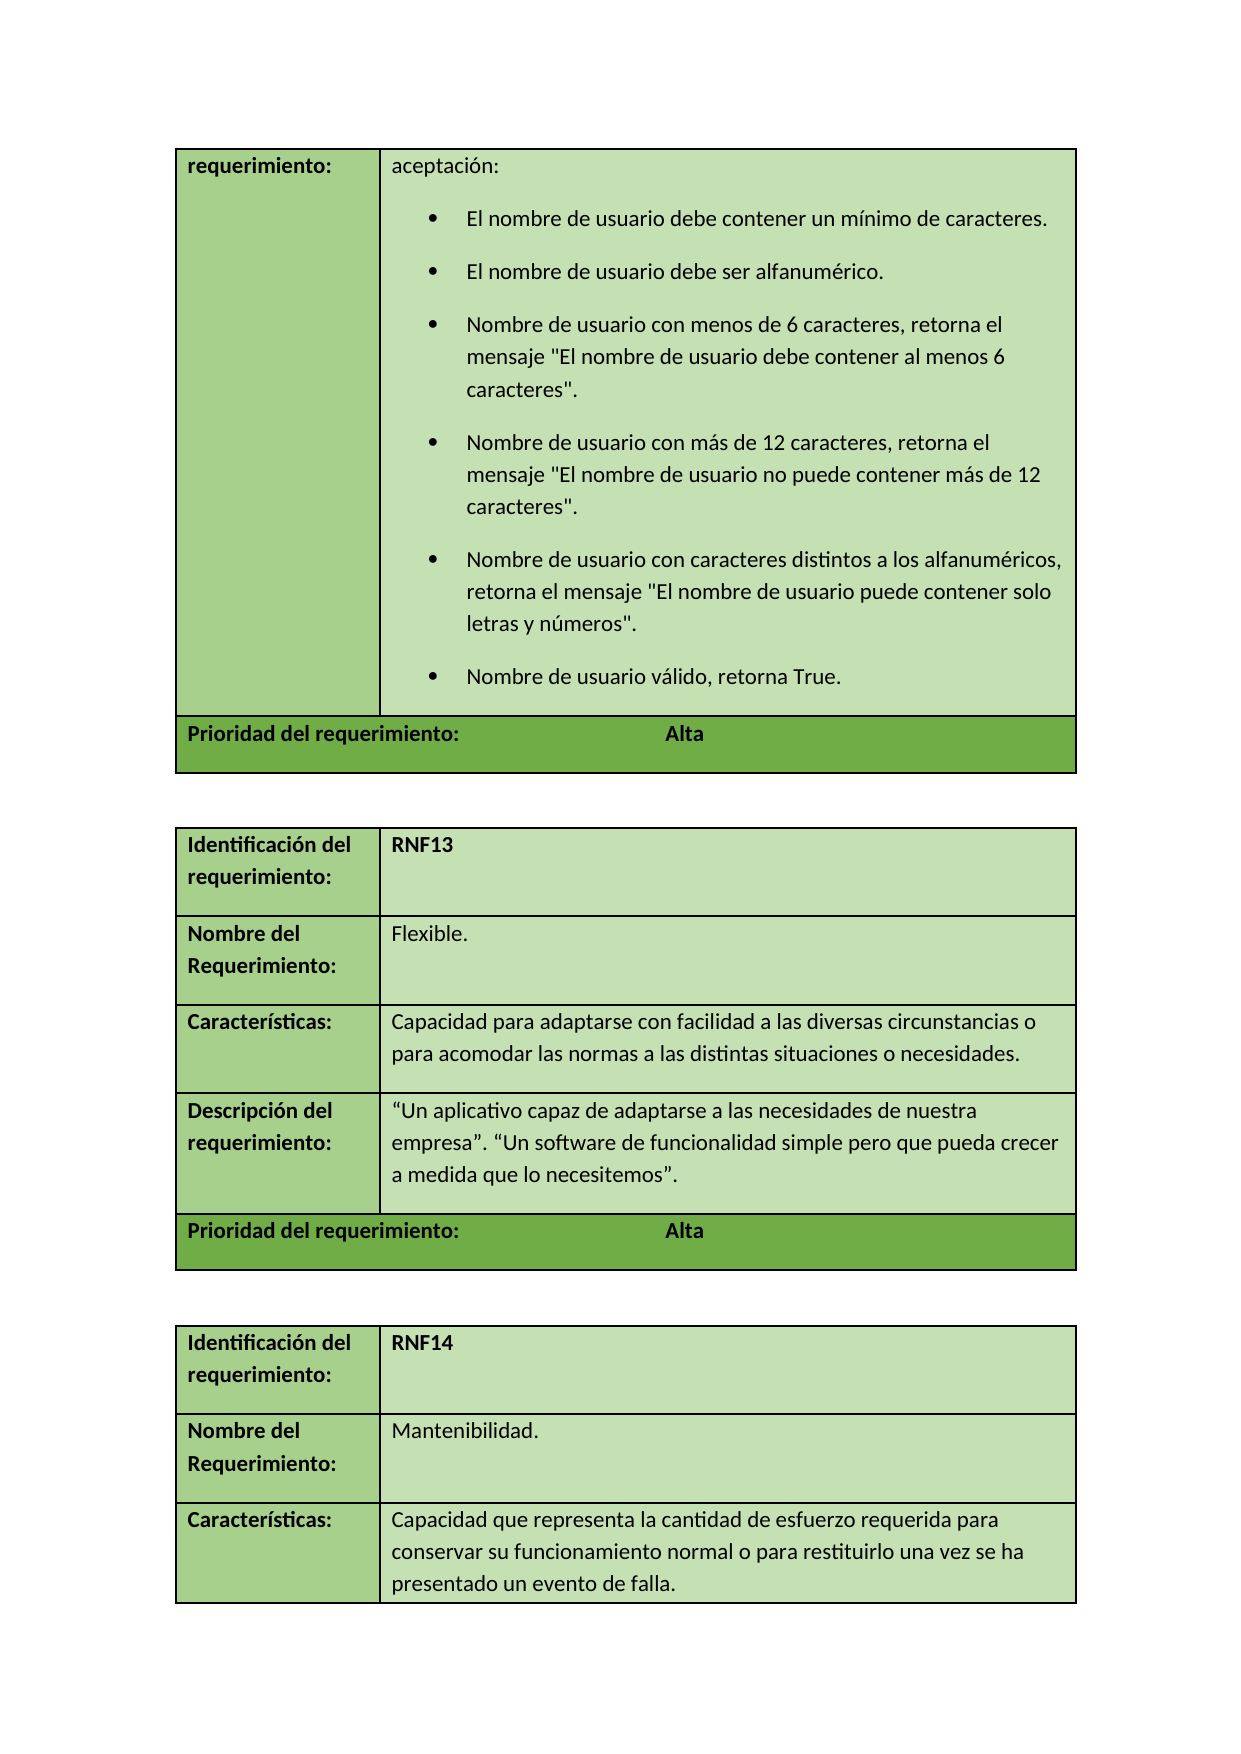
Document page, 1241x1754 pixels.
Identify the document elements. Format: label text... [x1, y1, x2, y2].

table_cell Prioridad del requerimiento: Alta [177, 1215, 1075, 1269]
table_cell Prioridad del requerimiento: Alta [177, 717, 1075, 772]
table_cell Mantenibilidad. [381, 1415, 1075, 1502]
table_cell “Un aplicativo capaz de adaptarse a las necesidades de nuestra empresa”. “Un software de funcionalidad simple pero que pueda crecer a medida que lo necesitemos”. [381, 1094, 1075, 1213]
table_cell Nombre del Requerimiento: [177, 917, 379, 1004]
table_cell Capacidad que representa la cantidad de esfuerzo requerida para conservar su funcionamiento normal o para restituirlo una vez se ha presentado un evento de falla. [381, 1504, 1075, 1602]
table_header RNF14 [381, 1327, 1075, 1413]
table_header RNF13 [381, 829, 1075, 915]
table_header Identificación del requerimiento: [177, 829, 379, 915]
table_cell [177, 150, 379, 715]
table_cell Capacidad para adaptarse con facilidad a las diversas circunstancias o para acomodar las normas a las distintas situaciones o necesidades. [381, 1006, 1075, 1092]
table_cell Flexible. [381, 917, 1075, 1004]
table_cell Nombre del Requerimiento: [177, 1415, 379, 1502]
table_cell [381, 150, 1075, 715]
table_cell Descripción del requerimiento: [177, 1094, 379, 1213]
table_header Identificación del requerimiento: [177, 1327, 379, 1413]
table_cell Características: [177, 1504, 379, 1602]
table_cell Características: [177, 1006, 379, 1092]
